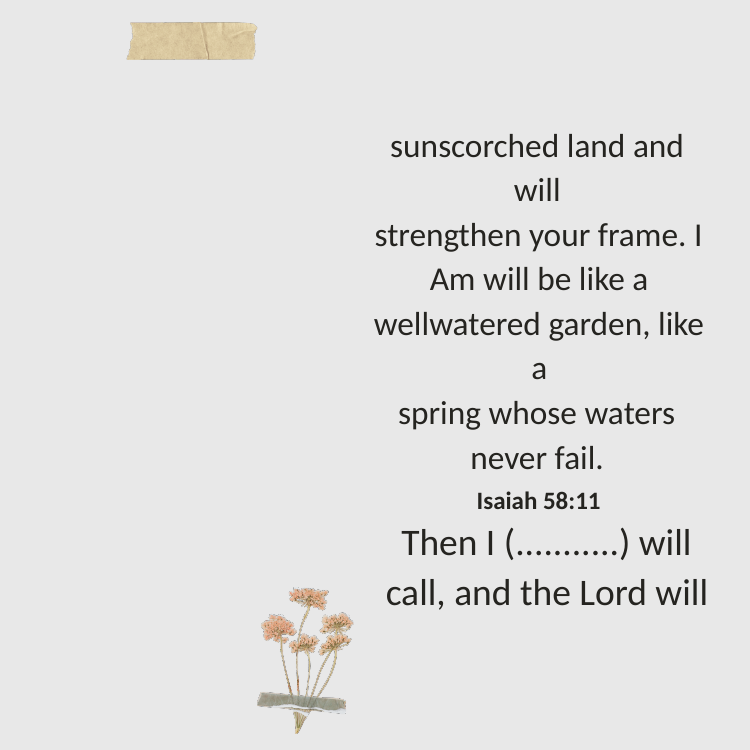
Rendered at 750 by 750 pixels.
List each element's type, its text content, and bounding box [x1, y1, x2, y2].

text strengthen your frame. I Am will be like a wellwatered garden, like a [371, 214, 706, 388]
picture [257, 587, 354, 734]
text (...........) always; he will satisfy My needs in a sunscorched land and will [371, 124, 702, 210]
text spring whose waters never fail. [371, 392, 702, 477]
text Isaiah 58:11 [443, 485, 633, 516]
picture [126, 22, 258, 60]
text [376, 519, 717, 615]
